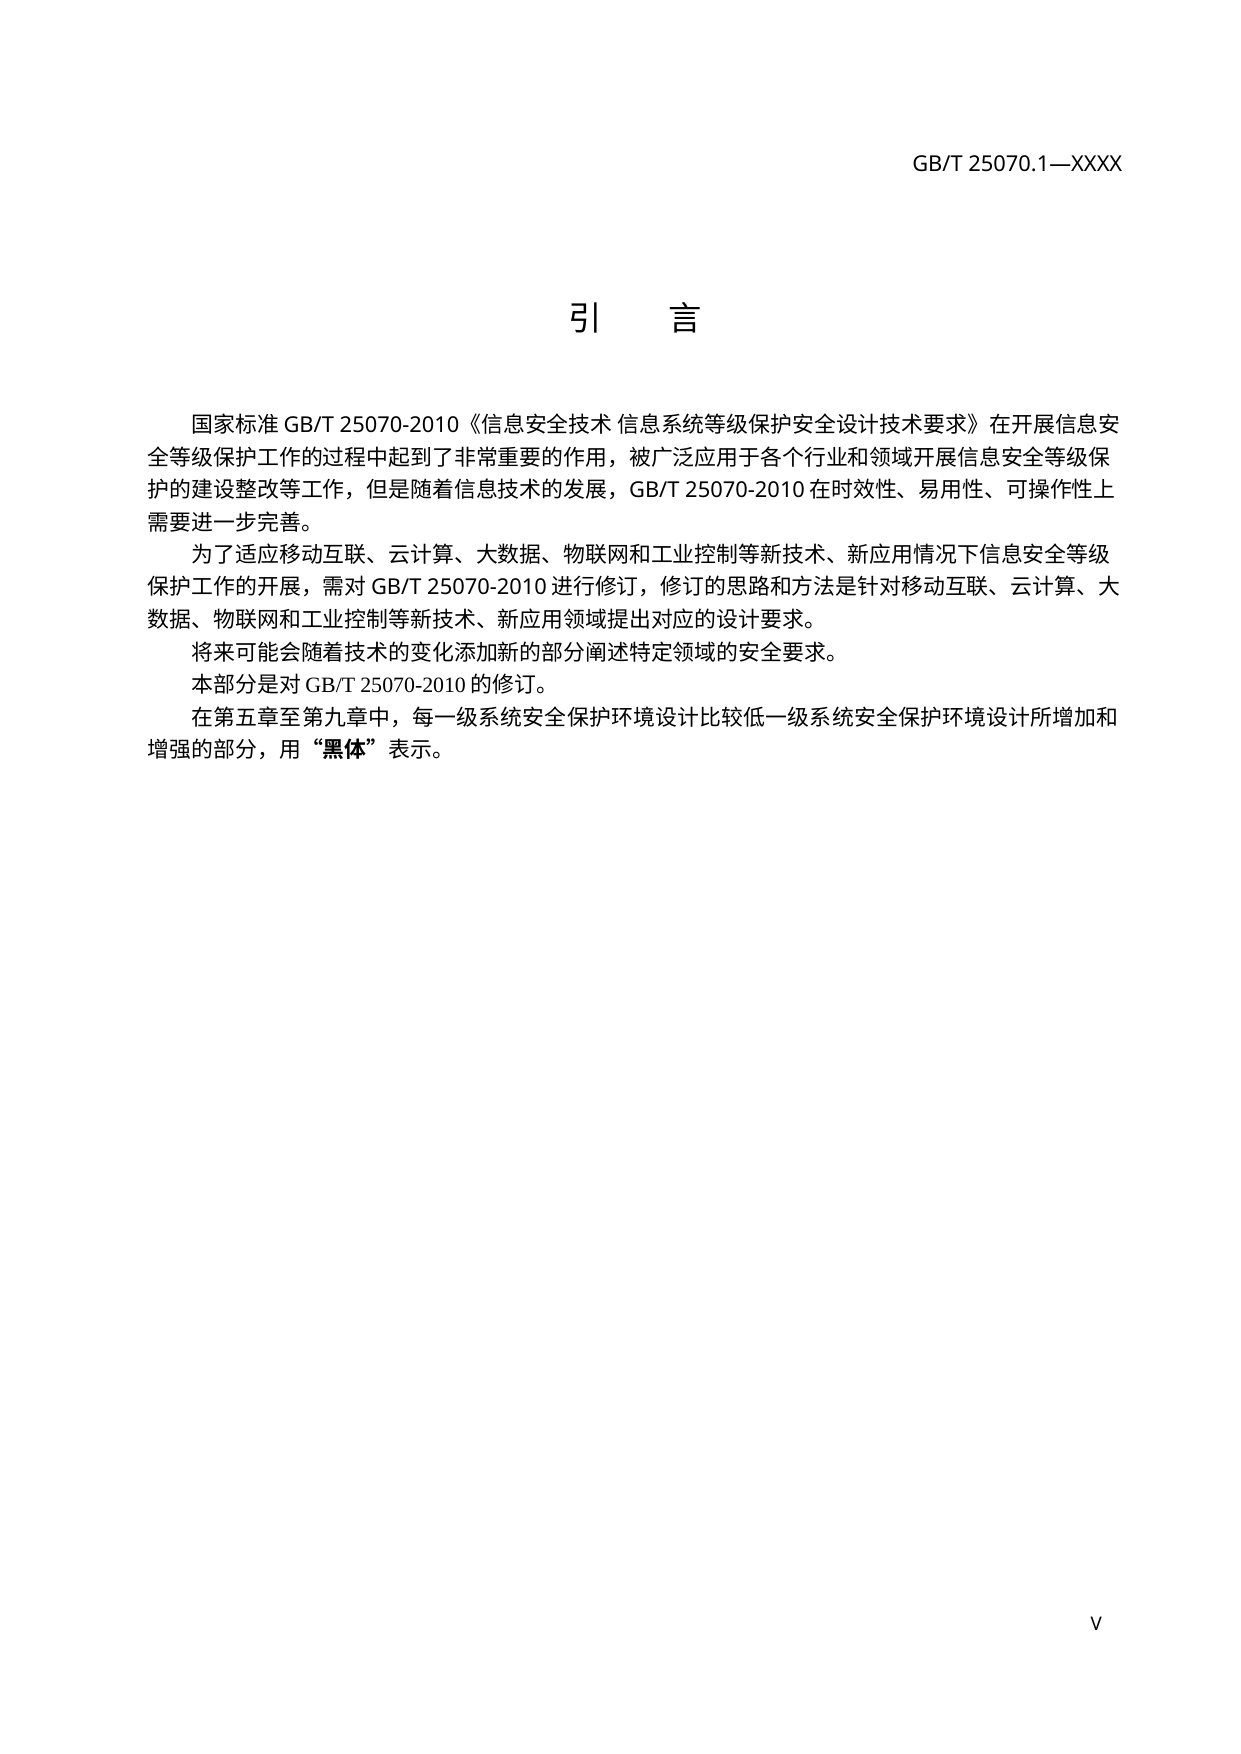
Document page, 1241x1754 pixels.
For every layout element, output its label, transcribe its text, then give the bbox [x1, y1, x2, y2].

text 在第五章至第九章中，每一级系统安全保护环境设计比较低一级系统安全保护环境设计所增加和增强的部分，用“黑体”表示。 [148, 699, 1122, 764]
text 引 言 [148, 283, 1122, 348]
text 本部分是对GB/T 25070-2010的修订。 [148, 667, 1122, 699]
text 国家标准GB/T 25070-2010《信息安全技术 信息系统等级保护安全设计技术要求》在开展信息安全等级保护工作的过程中起到了非常重要的作用，被广泛应用于各个行业和领域开展信息安全等级保护的建设整改等工作，但是随着信息技术的发展，GB/T 25070-2010在时效性、易用性、可操作性上需要进一步完善。 [148, 407, 1122, 537]
text 将来可能会随着技术的变化添加新的部分阐述特定领域的安全要求。 [148, 634, 1122, 667]
text 为了适应移动互联、云计算、大数据、物联网和工业控制等新技术、新应用情况下信息安全等级保护工作的开展，需对GB/T 25070-2010进行修订，修订的思路和方法是针对移动互联、云计算、大数据、物联网和工业控制等新技术、新应用领域提出对应的设计要求。 [148, 537, 1122, 634]
